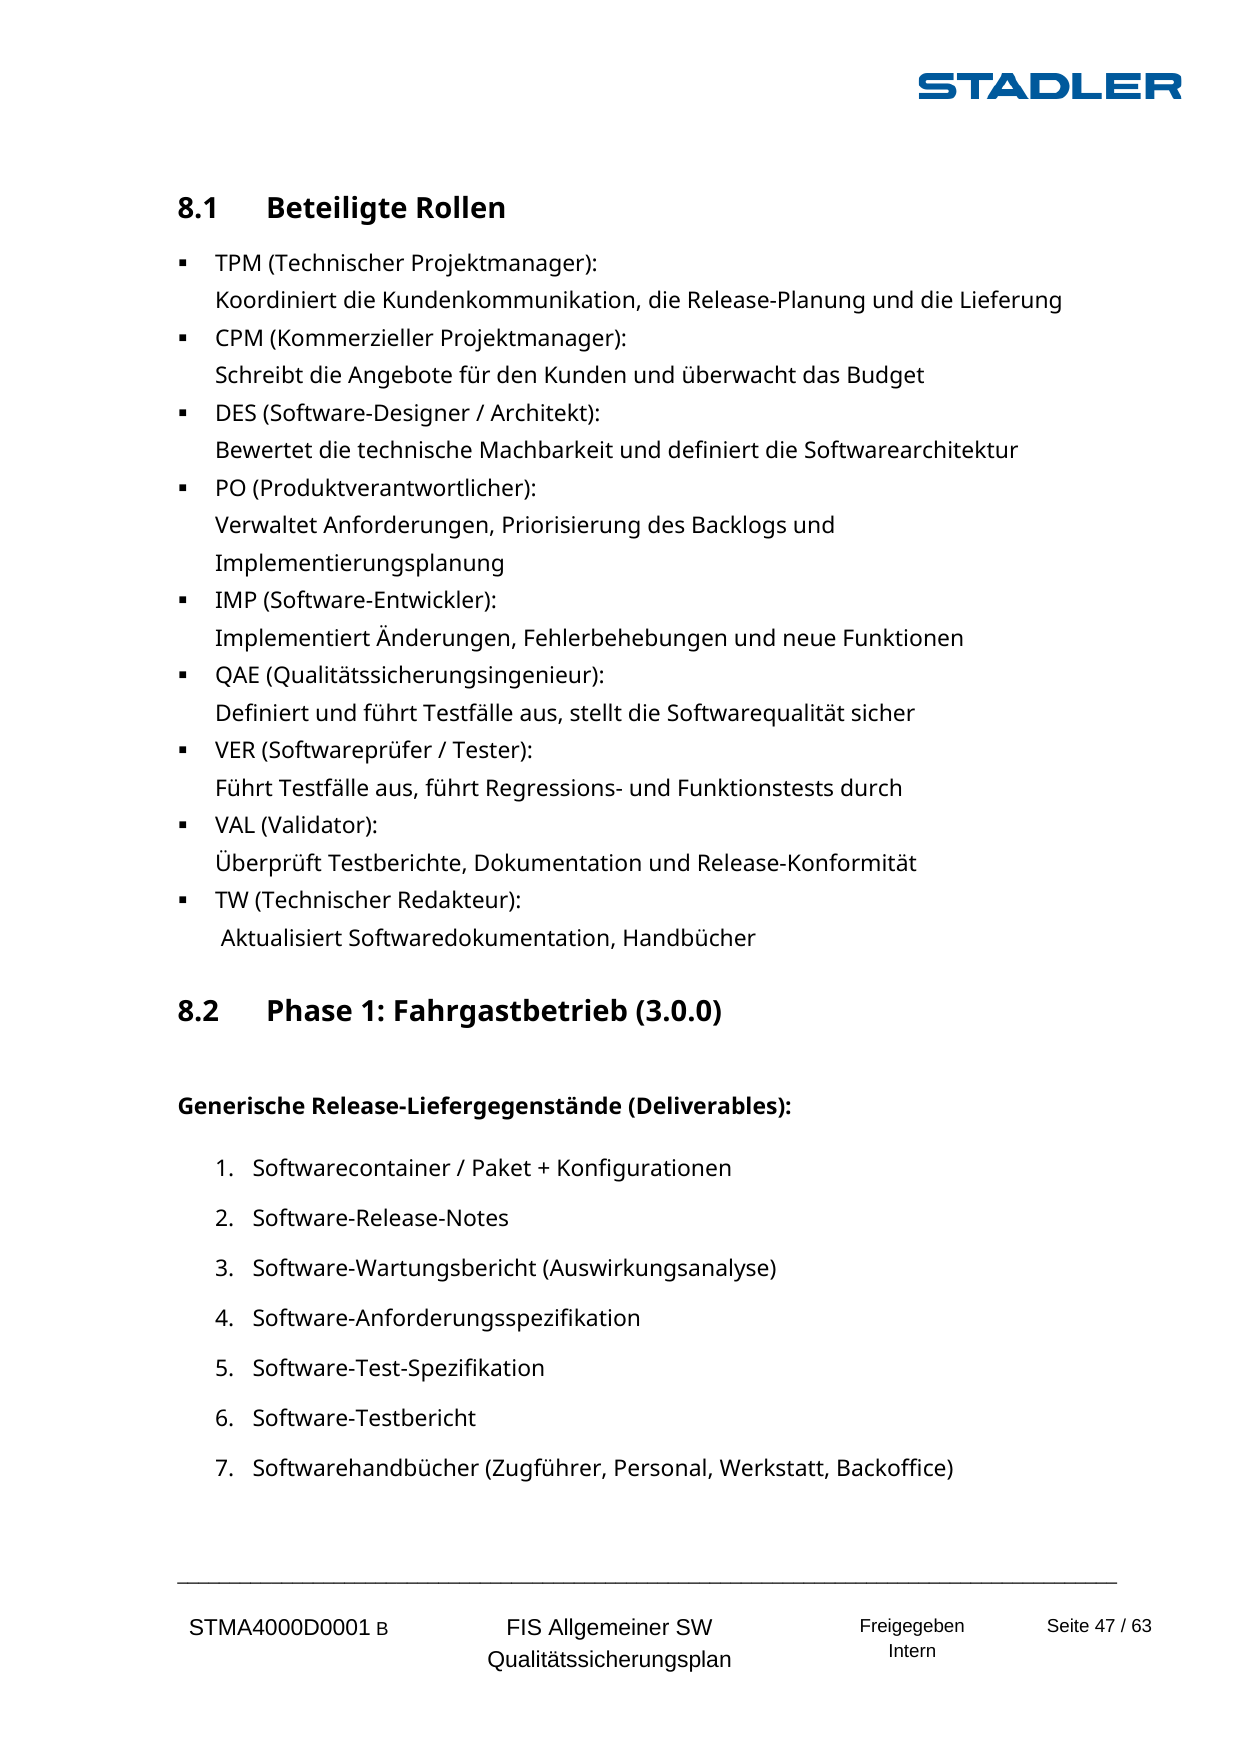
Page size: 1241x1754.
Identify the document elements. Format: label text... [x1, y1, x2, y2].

list PO (Produktverantwortlicher): Verwaltet Anforderungen, Priorisierung des Backlogs und Implementierungsplanung [177, 472, 1122, 578]
list TPM (Technischer Projektmanager): Koordiniert die Kundenkommunikation, die Release-Planung und die Lieferung [177, 247, 1122, 316]
text Generische Release-Liefergegenstände (Deliverables): [177, 1090, 1122, 1121]
list TW (Technischer Redakteur): Aktualisiert Softwaredokumentation, Handbücher [177, 884, 1122, 953]
list Software-Testbericht [215, 1402, 1122, 1433]
list Software-Wartungsbericht (Auswirkungsanalyse) [215, 1252, 1122, 1283]
list Softwarehandbücher (Zugführer, Personal, Werkstatt, Backoffice) [215, 1452, 1122, 1483]
list Software-Test-Spezifikation [215, 1352, 1122, 1383]
list Software-Release-Notes [215, 1202, 1122, 1233]
list Softwarecontainer / Paket + Konfigurationen [215, 1152, 1122, 1183]
list CPM (Kommerzieller Projektmanager): Schreibt die Angebote für den Kunden und überwacht das Budget [177, 322, 1122, 391]
list IMP (Software-Entwickler): Implementiert Änderungen, Fehlerbehebungen und neue Funktionen [177, 584, 1122, 653]
picture [918, 73, 1182, 99]
subtitle Beteiligte Rollen [177, 187, 1122, 227]
list DES (Software-Designer / Architekt): Bewertet die technische Machbarkeit und definiert die Softwarearchitektur [177, 397, 1122, 466]
list VER (Softwareprüfer / Tester): Führt Testfälle aus, führt Regressions- und Funktionstests durch [177, 734, 1122, 803]
list VAL (Validator): Überprüft Testberichte, Dokumentation und Release-Konformität [177, 809, 1122, 878]
list Software-Anforderungsspezifikation [215, 1302, 1122, 1333]
subtitle Phase 1: Fahrgastbetrieb (3.0.0) [177, 991, 1122, 1071]
list QAE (Qualitätssicherungsingenieur): Definiert und führt Testfälle aus, stellt die Softwarequalität sicher [177, 659, 1122, 728]
